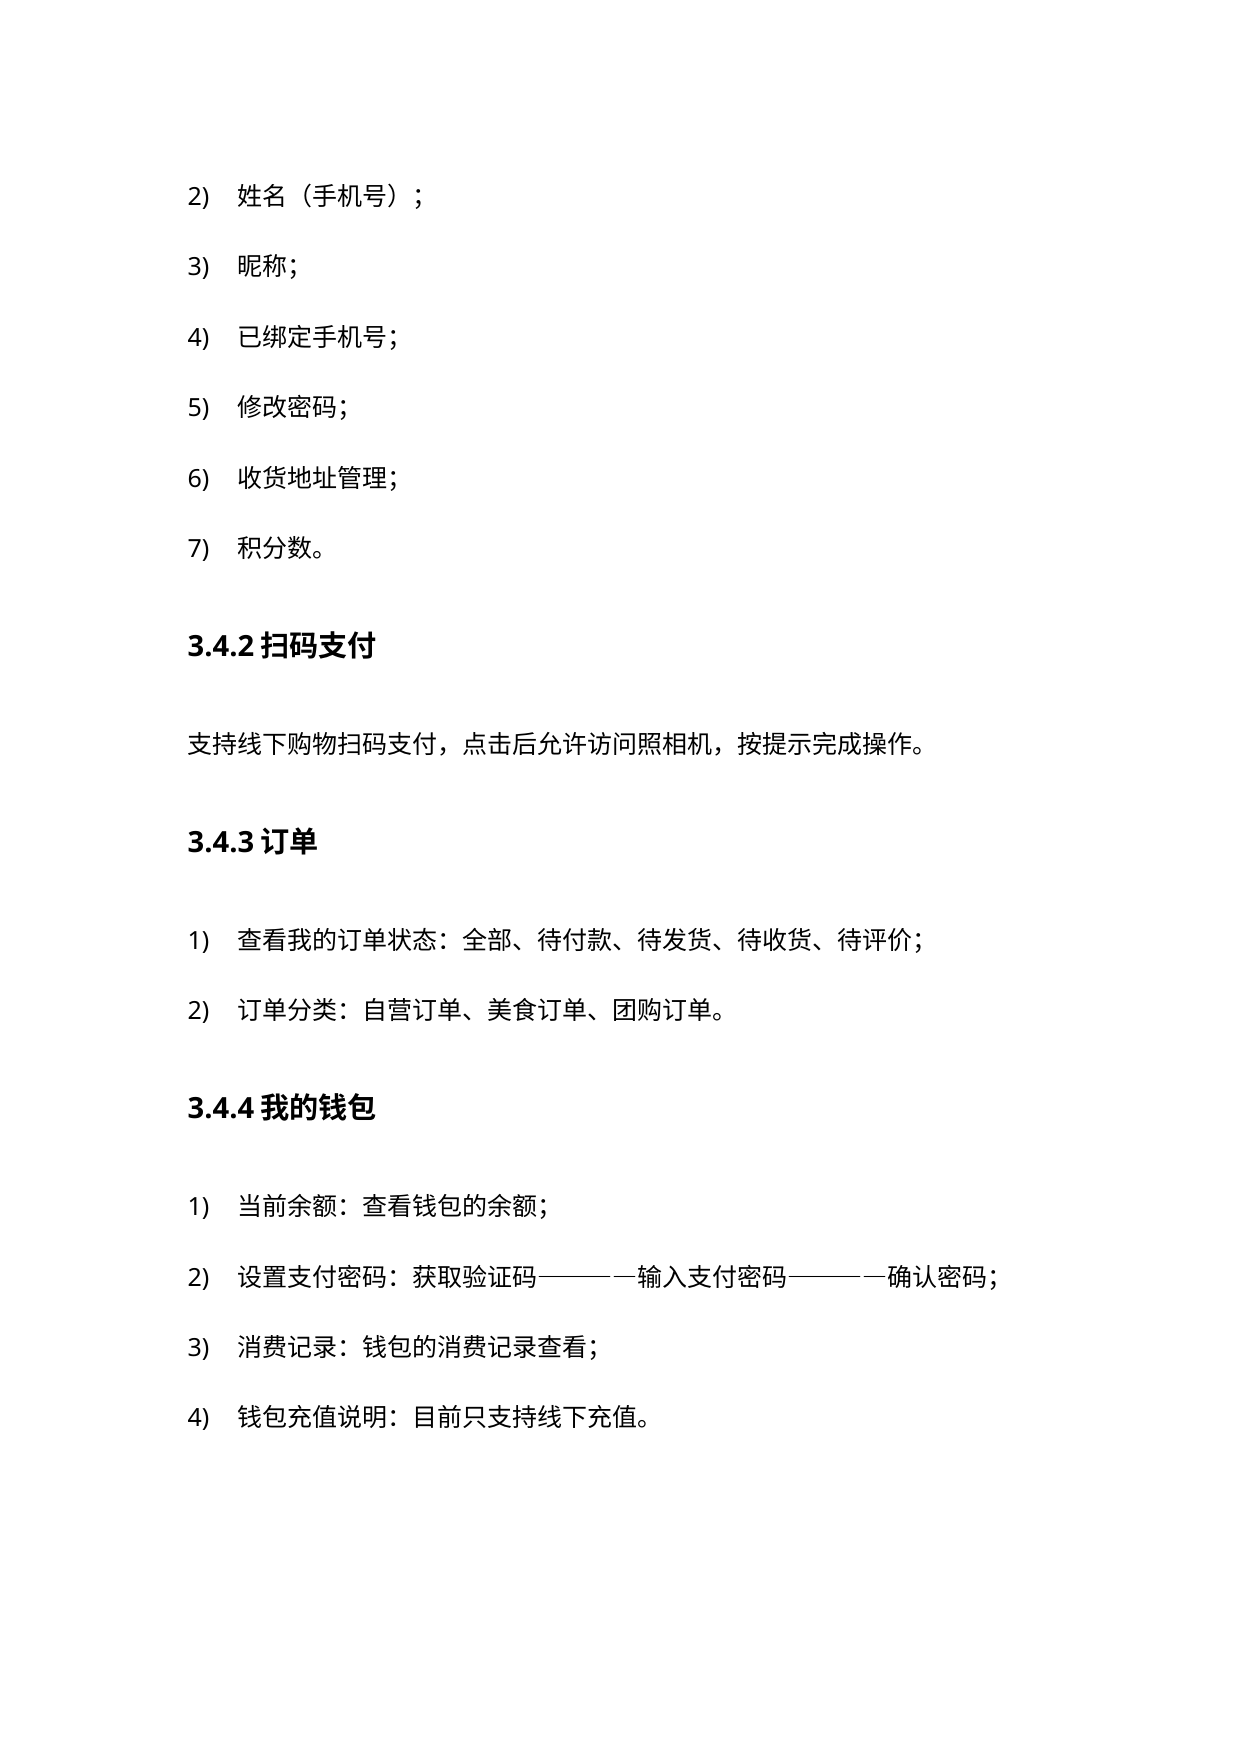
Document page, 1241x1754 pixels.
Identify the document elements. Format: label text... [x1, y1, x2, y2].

list 设置支付密码：获取验证码————输入支付密码————确认密码； [187, 1243, 1053, 1308]
list 订单分类：自营订单、美食订单、团购订单。 [187, 976, 1053, 1041]
list 查看我的订单状态：全部、待付款、待发货、待收货、待评价； [187, 906, 1053, 971]
list 昵称； [187, 232, 1053, 297]
subtitle 3.4.2扫码支付 [187, 612, 1053, 677]
list 当前余额：查看钱包的余额； [187, 1172, 1053, 1237]
subtitle 3.4.3订单 [187, 807, 1053, 872]
text 支持线下购物扫码支付，点击后允许访问照相机，按提示完成操作。 [187, 710, 1053, 775]
list 收货地址管理； [187, 444, 1053, 509]
list 姓名（手机号）； [187, 162, 1053, 227]
list 已绑定手机号； [187, 303, 1053, 368]
list 消费记录：钱包的消费记录查看； [187, 1313, 1053, 1378]
list 积分数。 [187, 514, 1053, 579]
subtitle 3.4.4我的钱包 [187, 1074, 1053, 1139]
list 修改密码； [187, 373, 1053, 438]
list 钱包充值说明：目前只支持线下充值。 [187, 1383, 1053, 1448]
